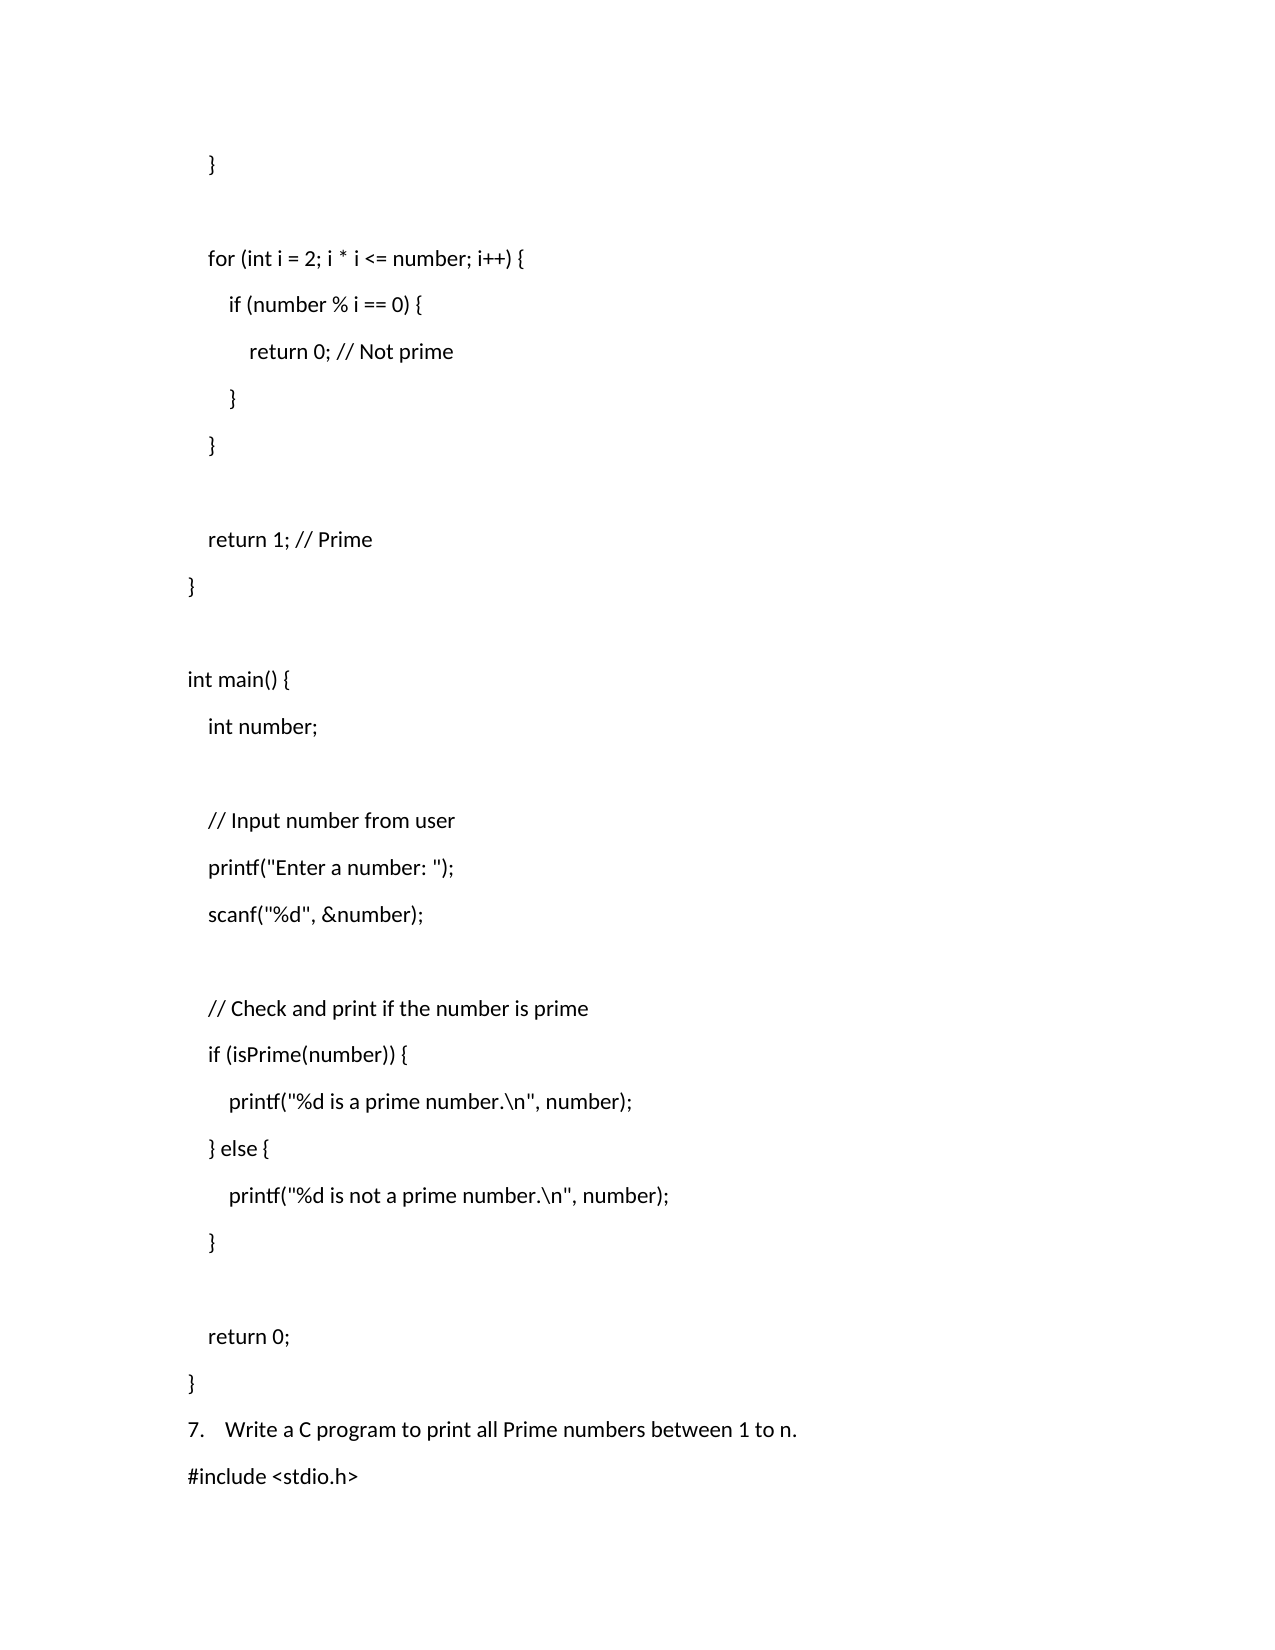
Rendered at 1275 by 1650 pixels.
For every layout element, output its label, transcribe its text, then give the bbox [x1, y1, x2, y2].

list Write a C program to print all Prime numbers between 1 to n. [187, 1416, 1125, 1444]
text // Check and print if the number is prime [187, 994, 1125, 1022]
text #include <stdio.h> [187, 1462, 1125, 1491]
text return 0; [187, 1322, 1125, 1350]
text if (number % i == 0) { [187, 291, 1125, 319]
text } [187, 150, 1125, 178]
text } [187, 572, 1125, 600]
text return 1; // Prime [187, 525, 1125, 553]
text int number; [187, 712, 1125, 741]
text } [187, 1369, 1125, 1397]
text } [187, 1228, 1125, 1256]
text return 0; // Not prime [187, 337, 1125, 366]
text int main() { [187, 666, 1125, 694]
text scanf("%d", &number); [187, 900, 1125, 928]
text } else { [187, 1134, 1125, 1162]
text printf("%d is not a prime number.\n", number); [187, 1181, 1125, 1209]
text } [187, 431, 1125, 459]
text } [187, 384, 1125, 412]
text // Input number from user [187, 806, 1125, 834]
text printf("%d is a prime number.\n", number); [187, 1087, 1125, 1116]
text for (int i = 2; i * i <= number; i++) { [187, 244, 1125, 272]
text printf("Enter a number: "); [187, 853, 1125, 881]
text if (isPrime(number)) { [187, 1041, 1125, 1069]
